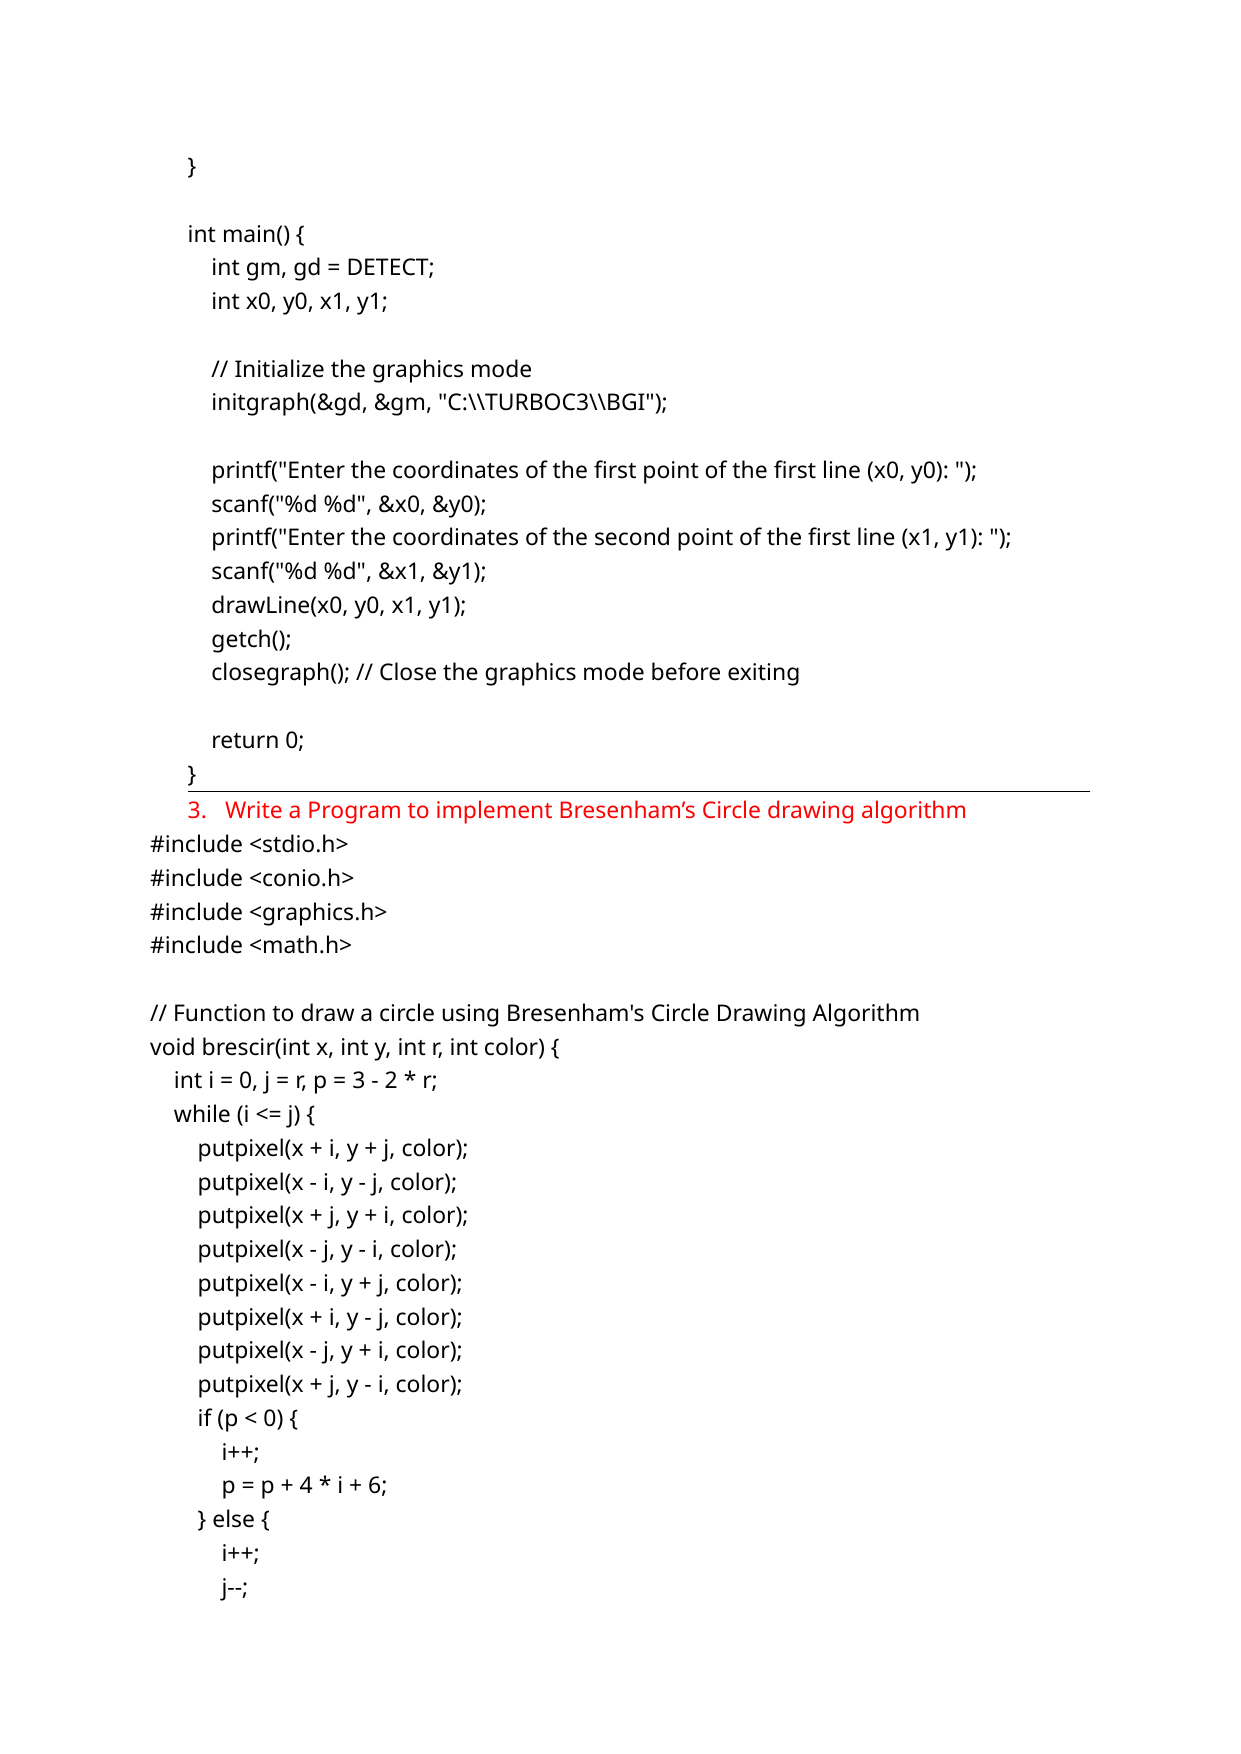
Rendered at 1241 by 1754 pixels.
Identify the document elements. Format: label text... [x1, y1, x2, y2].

text scanf("%d %d", &x1, &y1); [187, 555, 1090, 586]
text } [187, 757, 1090, 792]
text int main() { [187, 217, 1090, 249]
text } else { [150, 1503, 1090, 1534]
text drawLine(x0, y0, x1, y1); [187, 589, 1090, 620]
text getch(); [187, 622, 1090, 654]
text putpixel(x - i, y - j, color); [150, 1166, 1090, 1197]
text } [187, 150, 1090, 181]
text void brescir(int x, int y, int r, int color) { [150, 1031, 1090, 1062]
text putpixel(x - j, y - i, color); [150, 1233, 1090, 1264]
text return 0; [187, 724, 1090, 755]
text scanf("%d %d", &x0, &y0); [187, 487, 1090, 519]
text int gm, gd = DETECT; [187, 251, 1090, 282]
text putpixel(x + j, y + i, color); [150, 1199, 1090, 1231]
text p = p + 4 * i + 6; [150, 1469, 1090, 1501]
text #include <math.h> [150, 929, 1090, 961]
text putpixel(x - j, y + i, color); [150, 1334, 1090, 1366]
text i++; [150, 1537, 1090, 1568]
text #include <graphics.h> [150, 896, 1090, 927]
text int x0, y0, x1, y1; [187, 285, 1090, 316]
text initgraph(&gd, &gm, "C:\\TURBOC3\\BGI"); [187, 386, 1090, 417]
text int i = 0, j = r, p = 3 - 2 * r; [150, 1064, 1090, 1096]
text while (i <= j) { [150, 1098, 1090, 1129]
text printf("Enter the coordinates of the second point of the first line (x1, y1): "); [187, 521, 1090, 552]
text closegraph(); // Close the graphics mode before exiting [187, 656, 1090, 687]
text #include <conio.h> [150, 862, 1090, 893]
text #include <stdio.h> [150, 828, 1090, 859]
text if (p < 0) { [150, 1402, 1090, 1433]
text j--; [150, 1571, 1090, 1602]
text putpixel(x + i, y + j, color); [150, 1132, 1090, 1163]
text i++; [150, 1436, 1090, 1467]
text // Function to draw a circle using Bresenham's Circle Drawing Algorithm [150, 997, 1090, 1028]
text // Initialize the graphics mode [187, 352, 1090, 384]
text putpixel(x + i, y - j, color); [150, 1301, 1090, 1332]
text putpixel(x - i, y + j, color); [150, 1267, 1090, 1298]
list Write a Program to implement Bresenham’s Circle drawing algorithm [187, 794, 1090, 826]
text printf("Enter the coordinates of the first point of the first line (x0, y0): "); [187, 454, 1090, 485]
text putpixel(x + j, y - i, color); [150, 1368, 1090, 1399]
